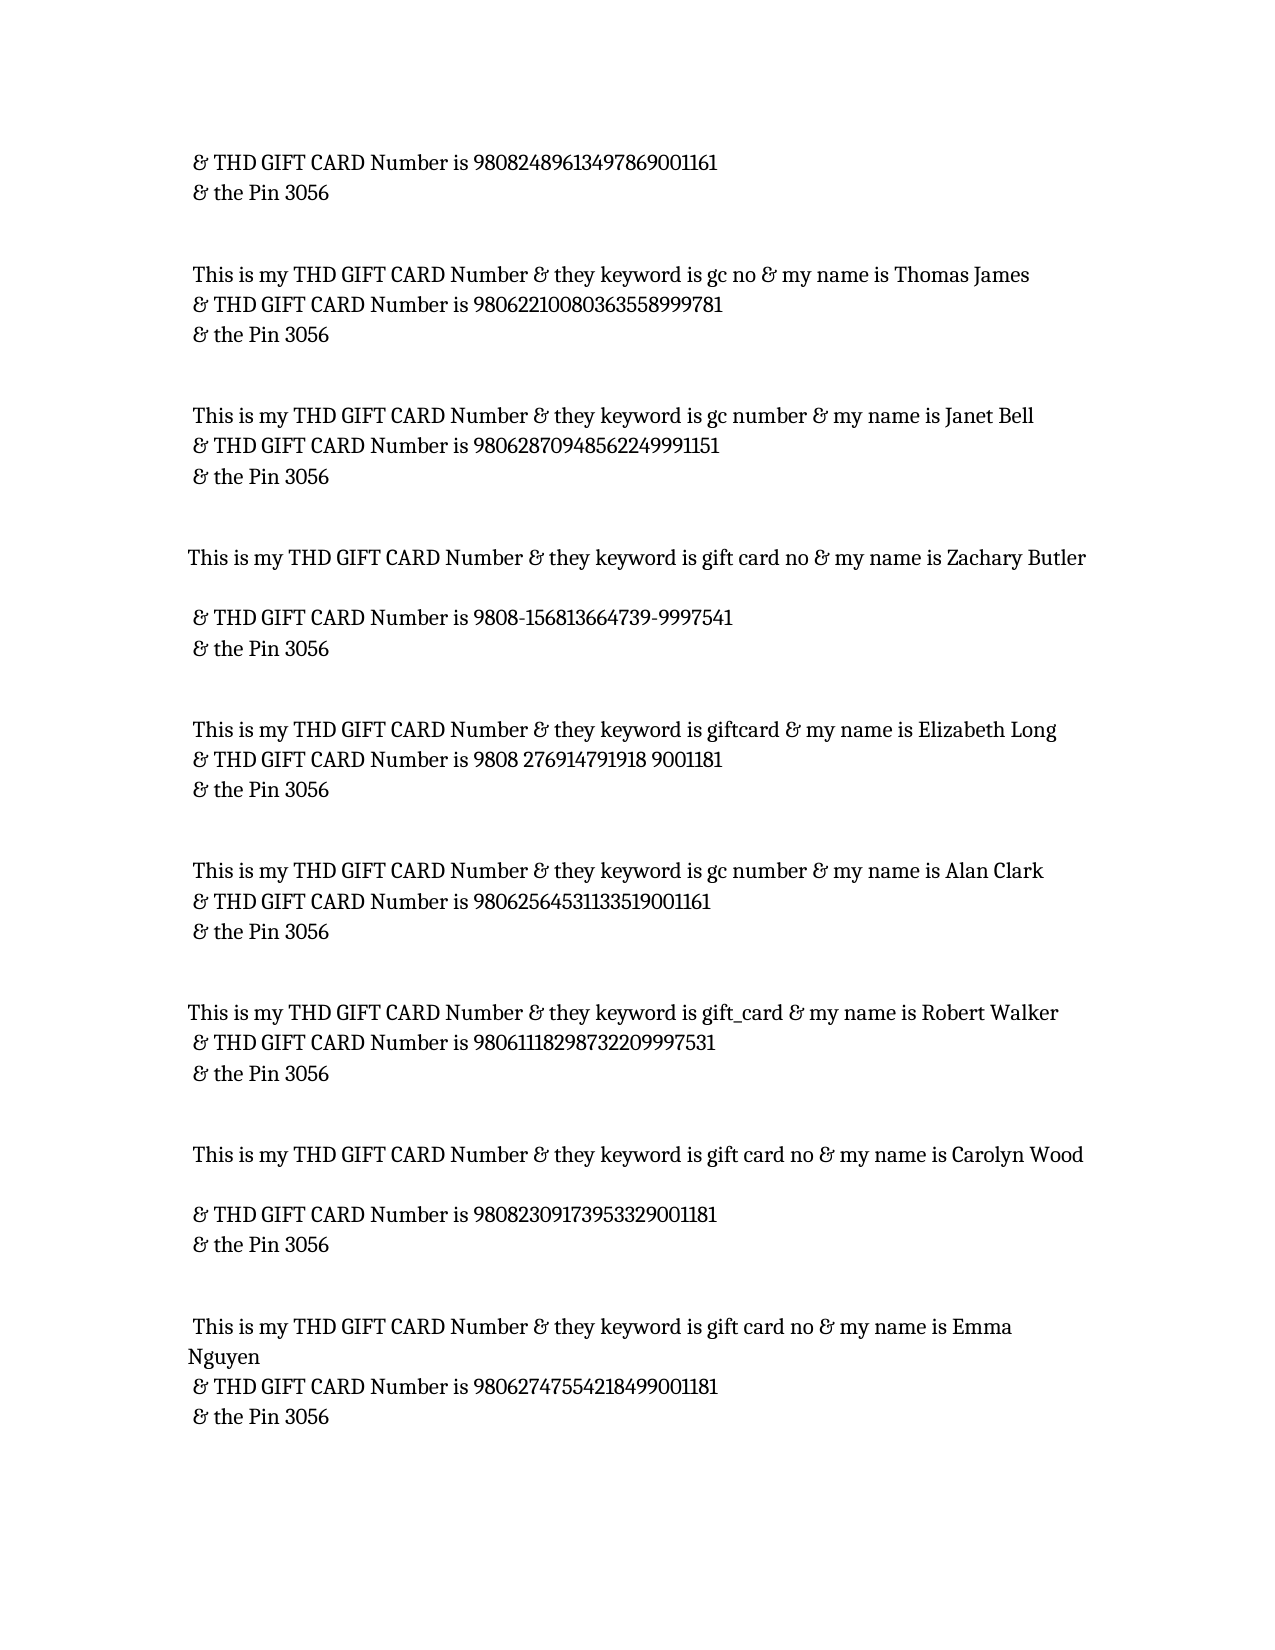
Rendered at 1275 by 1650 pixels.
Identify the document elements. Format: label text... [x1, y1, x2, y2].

text This is my THD GIFT CARD Number & they keyword is gift_card & my name is Robert Walker & THD GIFT CARD Number is 98061118298732209997531 & the Pin 3056 [187, 1000, 1087, 1117]
text This is my THD GIFT CARD Number & they keyword is gift card no & my name is Carolyn Wood & THD GIFT CARD Number is 98082309173953329001181 & the Pin 3056 [187, 1142, 1087, 1289]
text This is my THD GIFT CARD Number & they keyword is giftcard & my name is Elizabeth Long & THD GIFT CARD Number is 9808 276914791918 9001181 & the Pin 3056 [187, 717, 1087, 834]
text This is my THD GIFT CARD Number & they keyword is gc number & my name is Janet Bell & THD GIFT CARD Number is 98062870948562249991151 & the Pin 3056 [187, 403, 1087, 520]
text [187, 150, 1087, 237]
text This is my THD GIFT CARD Number & they keyword is gift card no & my name is Emma Nguyen & THD GIFT CARD Number is 98062747554218499001181 & the Pin 3056 [187, 1313, 1087, 1461]
text This is my THD GIFT CARD Number & they keyword is gc number & my name is Alan Clark & THD GIFT CARD Number is 98062564531133519001161 & the Pin 3056 [187, 858, 1087, 975]
text This is my THD GIFT CARD Number & they keyword is gift card no & my name is Zachary Butler & THD GIFT CARD Number is 9808-156813664739-9997541 & the Pin 3056 [187, 545, 1087, 692]
text This is my THD GIFT CARD Number & they keyword is gc no & my name is Thomas James & THD GIFT CARD Number is 98062210080363558999781 & the Pin 3056 [187, 261, 1087, 378]
